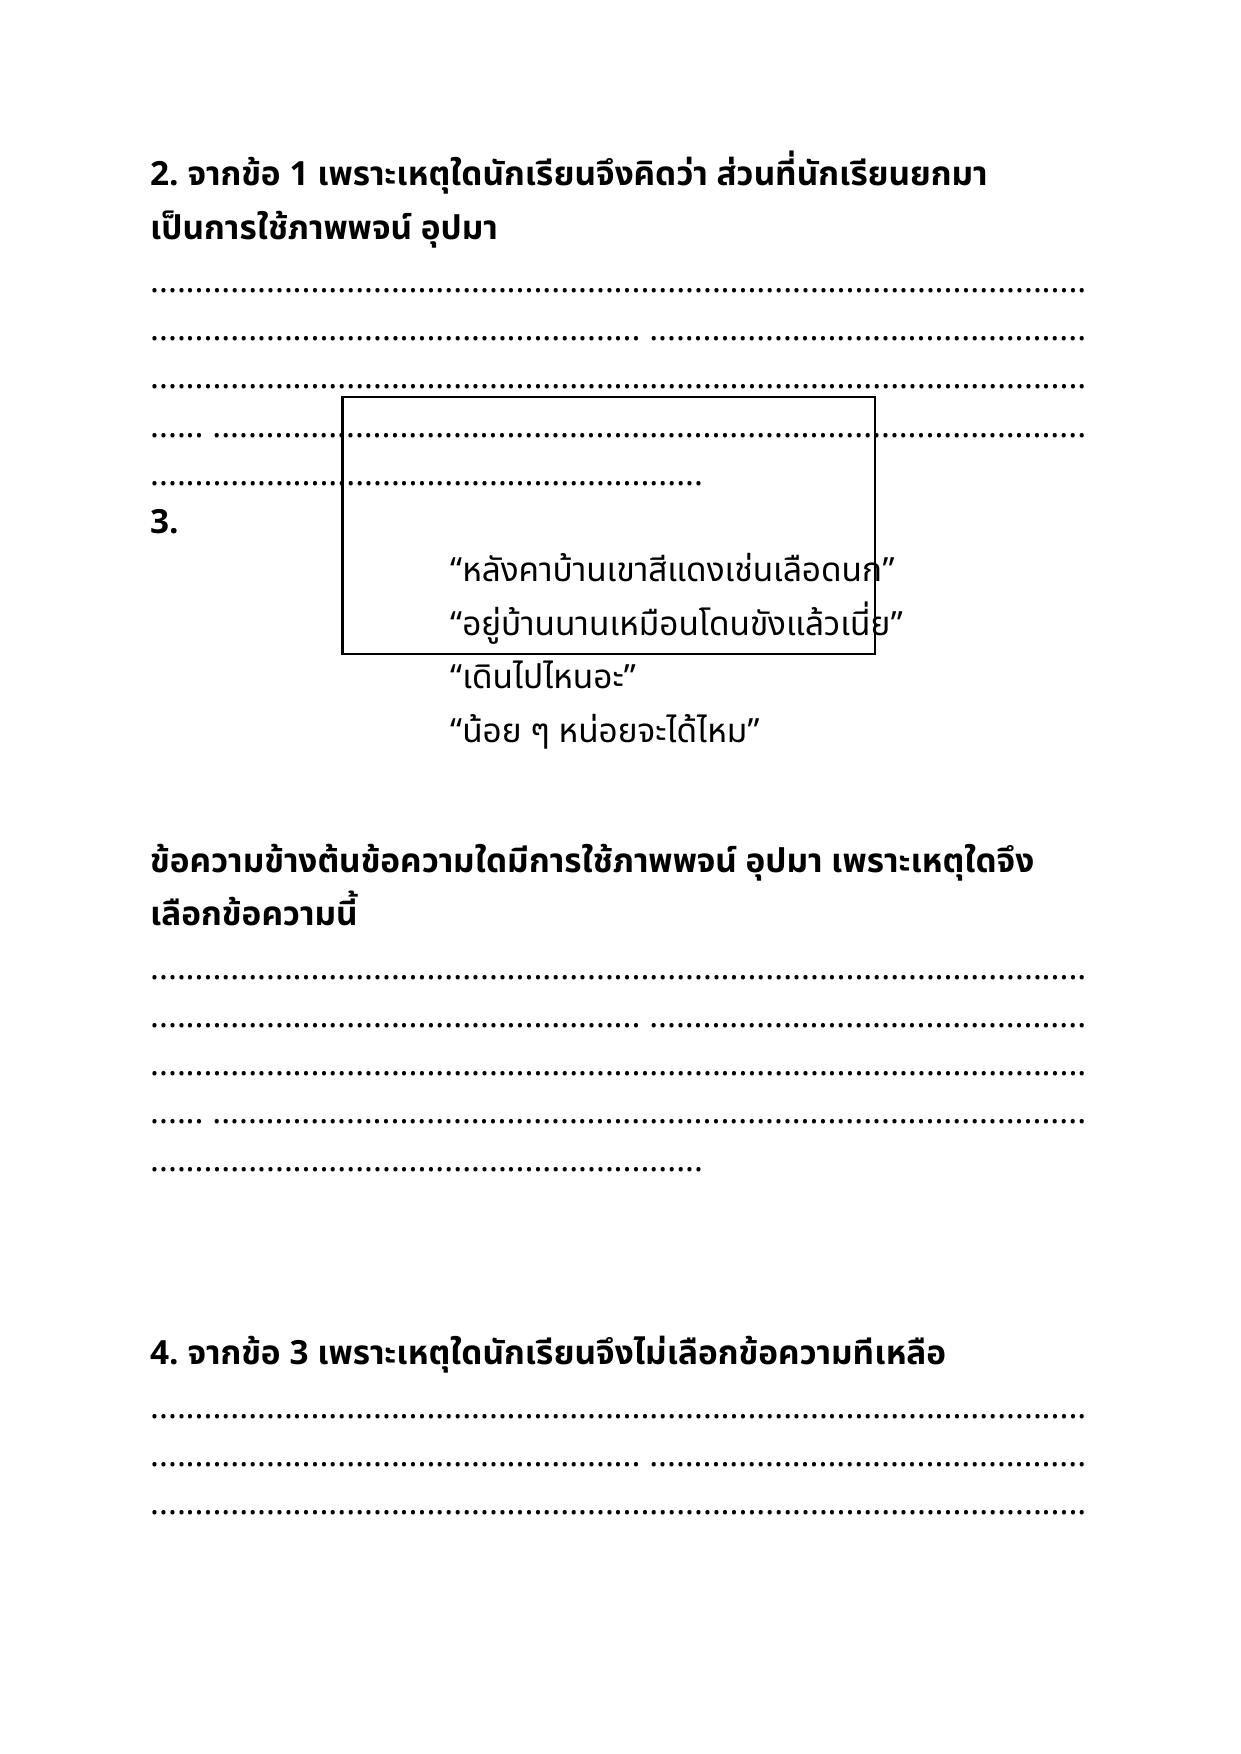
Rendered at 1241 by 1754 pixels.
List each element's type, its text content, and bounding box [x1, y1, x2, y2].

text 4. จากข้อ 3 เพราะเหตุใดนักเรียนจึงไม่เลือกข้อความทีเหลือ [150, 1329, 1090, 1379]
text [150, 257, 1090, 495]
text “หลังคาบ้านเขาสีแดงเช่นเลือดนก” “อยู่บ้านนานเหมือนโดนขังแล้วเนี่ย” “เดินไปไหนอะ” “น้อย ๆ หน่อยจะได้ไหม” [150, 546, 1090, 787]
text ข้อความข้างต้นข้อความใดมีการใช้ภาพพจน์ อุปมา เพราะเหตุใดจึงเลือกข้อความนี้ [150, 837, 1090, 941]
text 3. [150, 498, 1090, 543]
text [150, 1382, 1090, 1524]
text 2. จากข้อ 1 เพราะเหตุใดนักเรียนจึงคิดว่า ส่วนที่นักเรียนยกมา เป็นการใช้ภาพพจน์ อุปมา [150, 150, 1090, 254]
